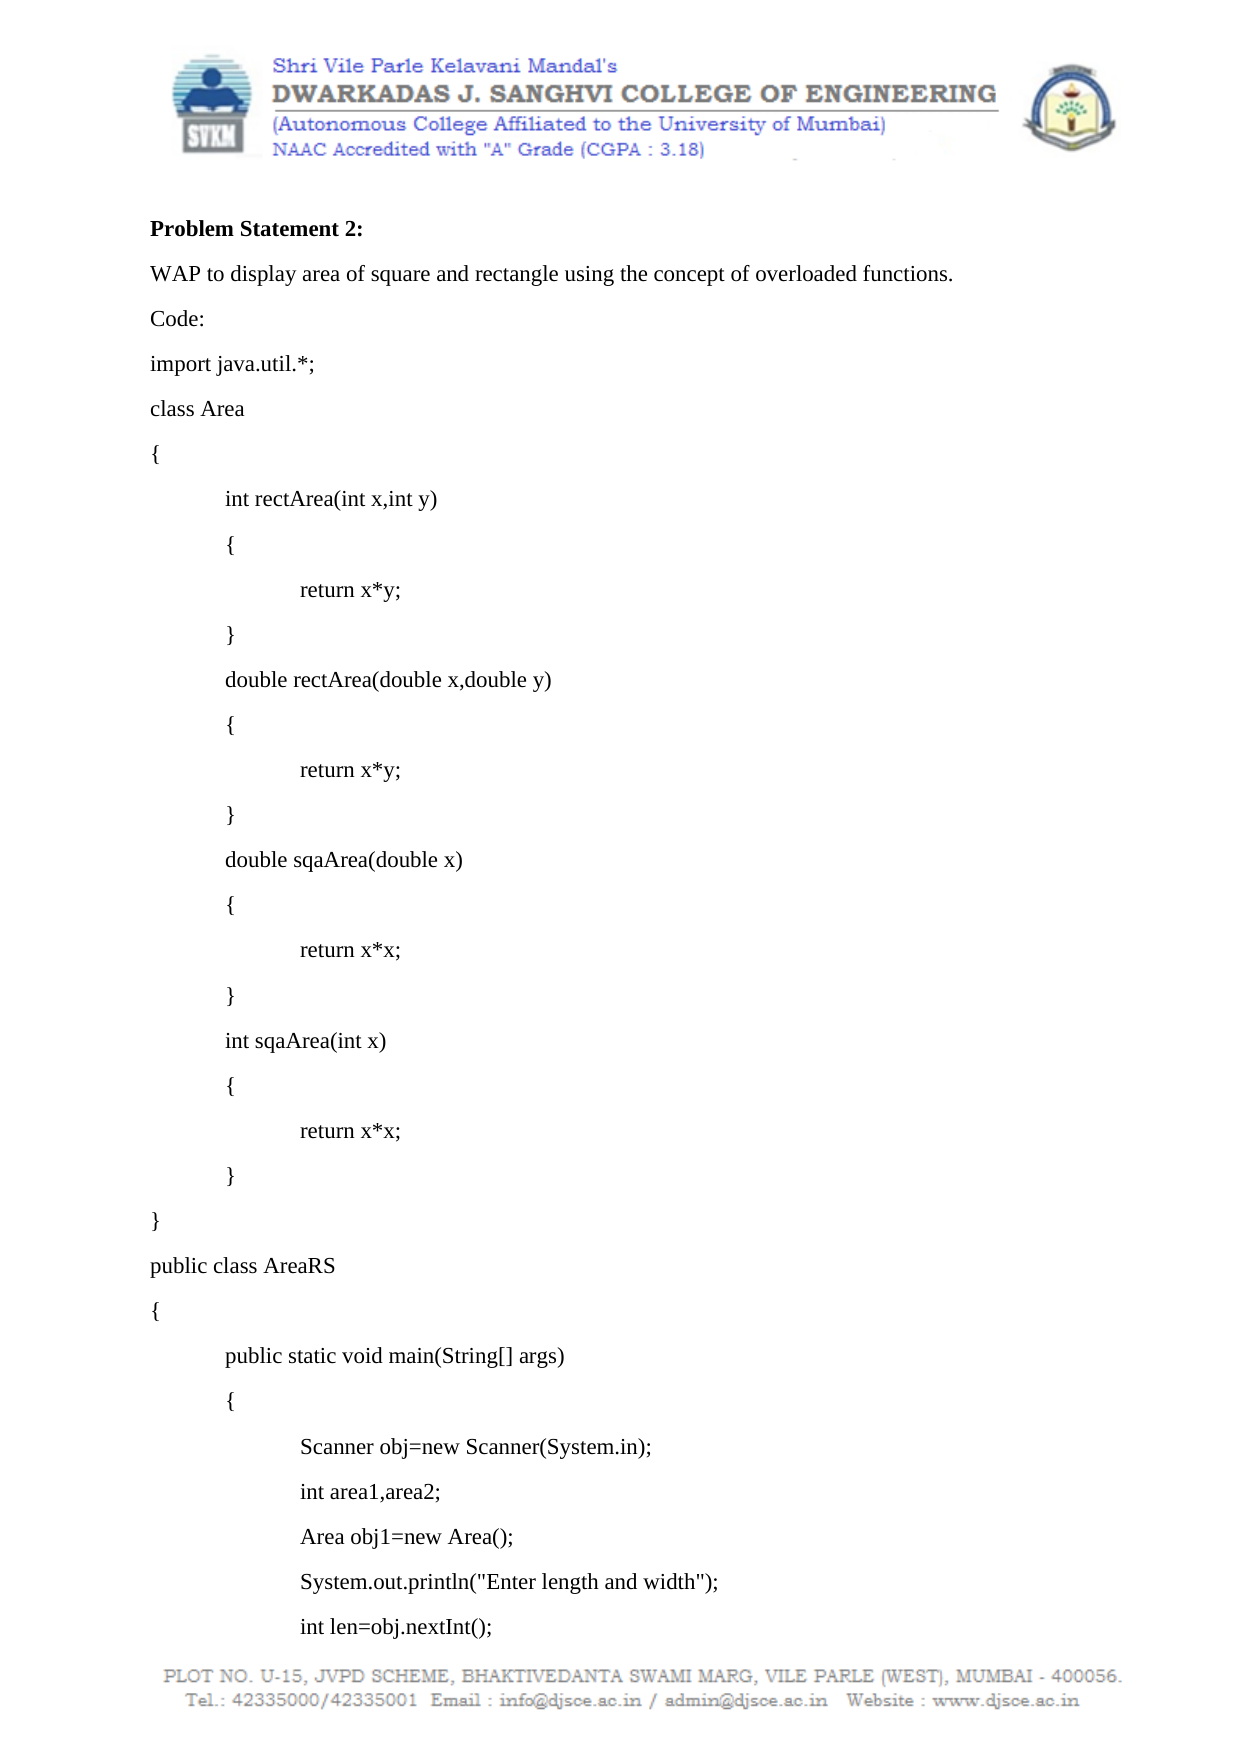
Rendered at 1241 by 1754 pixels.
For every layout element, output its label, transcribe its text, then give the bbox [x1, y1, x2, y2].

text { [150, 1072, 1137, 1098]
text return x*x; [150, 937, 1137, 963]
text Area obj1=new Area(); [150, 1523, 1137, 1549]
text double rectArea(double x,double y) [150, 666, 1137, 692]
text { [150, 711, 1137, 737]
text return x*y; [150, 756, 1137, 782]
text Problem Statement 2: [150, 215, 1137, 241]
picture [162, 1665, 1125, 1719]
text } [150, 1207, 1137, 1233]
text return x*y; [150, 576, 1137, 602]
text { [150, 440, 1137, 467]
text Code: [150, 305, 1137, 331]
text int area1,area2; [150, 1478, 1137, 1504]
text int sqaArea(int x) [150, 1027, 1137, 1053]
text WAP to display area of square and rectangle using the concept of overloaded functions. [150, 260, 1137, 286]
text } [150, 982, 1137, 1008]
text { [150, 531, 1137, 557]
text int rectArea(int x,int y) [150, 486, 1137, 512]
text public class AreaRS [150, 1252, 1137, 1279]
text class Area [150, 395, 1137, 422]
text System.out.println("Enter length and width"); [150, 1568, 1137, 1594]
text { [150, 1388, 1137, 1414]
text } [150, 621, 1137, 647]
text public static void main(String[] args) [150, 1342, 1137, 1369]
text Scanner obj=new Scanner(System.in); [150, 1433, 1137, 1459]
text { [150, 1297, 1137, 1324]
text { [150, 891, 1137, 918]
text double sqaArea(double x) [150, 846, 1137, 873]
text import java.util.*; [150, 350, 1137, 377]
text return x*x; [150, 1117, 1137, 1143]
text } [150, 801, 1137, 828]
text } [150, 1162, 1137, 1188]
text int len=obj.nextInt(); [150, 1613, 1137, 1639]
picture [166, 35, 1121, 170]
